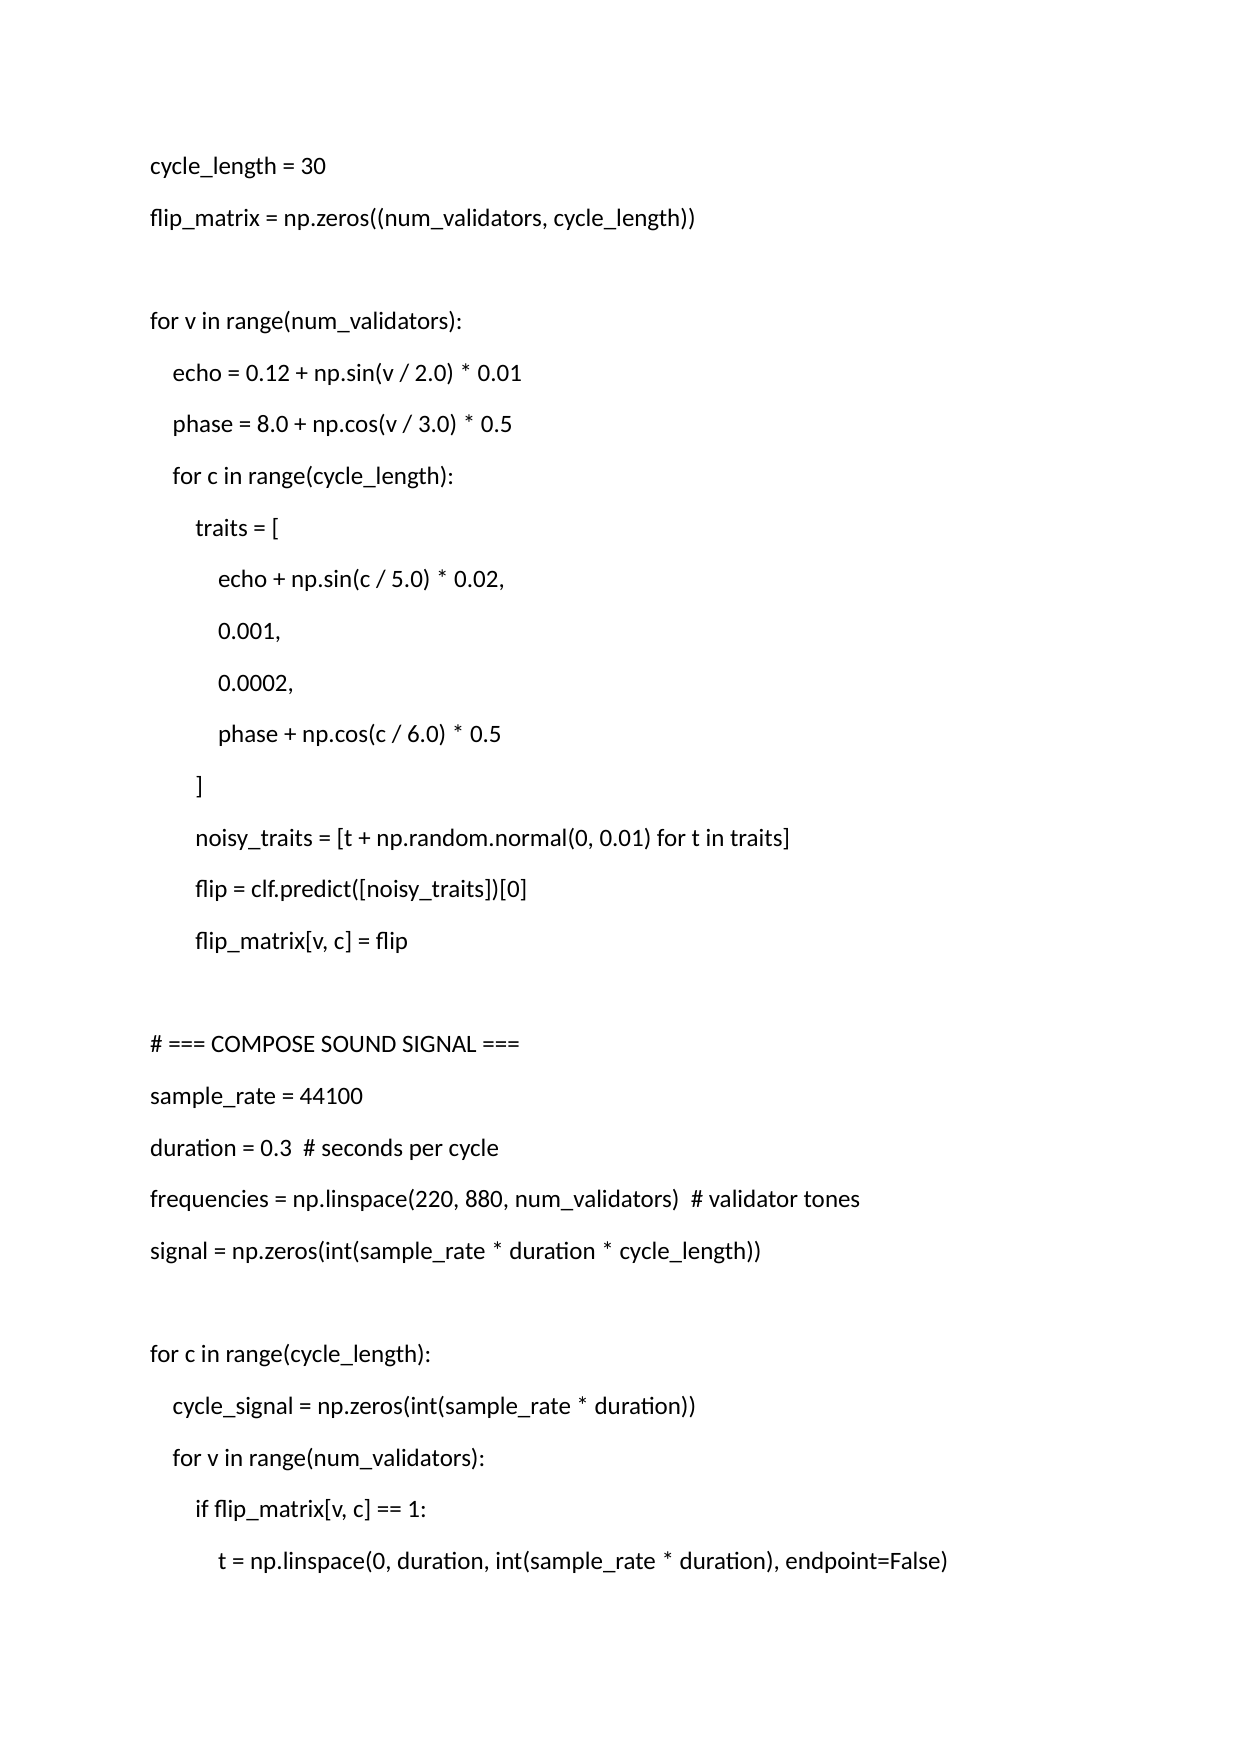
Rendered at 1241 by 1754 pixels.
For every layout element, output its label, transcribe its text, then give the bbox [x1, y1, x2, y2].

text 0.001, [150, 615, 1090, 646]
text for c in range(cycle_length): [150, 1338, 1090, 1369]
text duration = 0.3 # seconds per cycle [150, 1132, 1090, 1162]
text noisy_traits = [t + np.random.normal(0, 0.01) for t in traits] [150, 822, 1090, 852]
text frequencies = np.linspace(220, 880, num_validators) # validator tones [150, 1183, 1090, 1214]
text sample_rate = 44100 [150, 1080, 1090, 1111]
text echo = 0.12 + np.sin(v / 2.0) * 0.01 [150, 357, 1090, 387]
text phase = 8.0 + np.cos(v / 3.0) * 0.5 [150, 408, 1090, 439]
text 0.0002, [150, 667, 1090, 697]
text flip_matrix[v, c] = flip [150, 925, 1090, 956]
text traits = [ [150, 512, 1090, 542]
text cycle_signal = np.zeros(int(sample_rate * duration)) [150, 1390, 1090, 1421]
text echo + np.sin(c / 5.0) * 0.02, [150, 563, 1090, 594]
text # === COMPOSE SOUND SIGNAL === [150, 1028, 1090, 1059]
text for c in range(cycle_length): [150, 460, 1090, 491]
text for v in range(num_validators): [150, 1442, 1090, 1472]
text if flip_matrix[v, c] == 1: [150, 1493, 1090, 1524]
text phase + np.cos(c / 6.0) * 0.5 [150, 718, 1090, 749]
text cycle_length = 30 [150, 150, 1090, 181]
text ] [150, 770, 1090, 801]
text for v in range(num_validators): [150, 305, 1090, 336]
text flip = clf.predict([noisy_traits])[0] [150, 873, 1090, 904]
text signal = np.zeros(int(sample_rate * duration * cycle_length)) [150, 1235, 1090, 1266]
text flip_matrix = np.zeros((num_validators, cycle_length)) [150, 202, 1090, 232]
text t = np.linspace(0, duration, int(sample_rate * duration), endpoint=False) [150, 1545, 1090, 1576]
